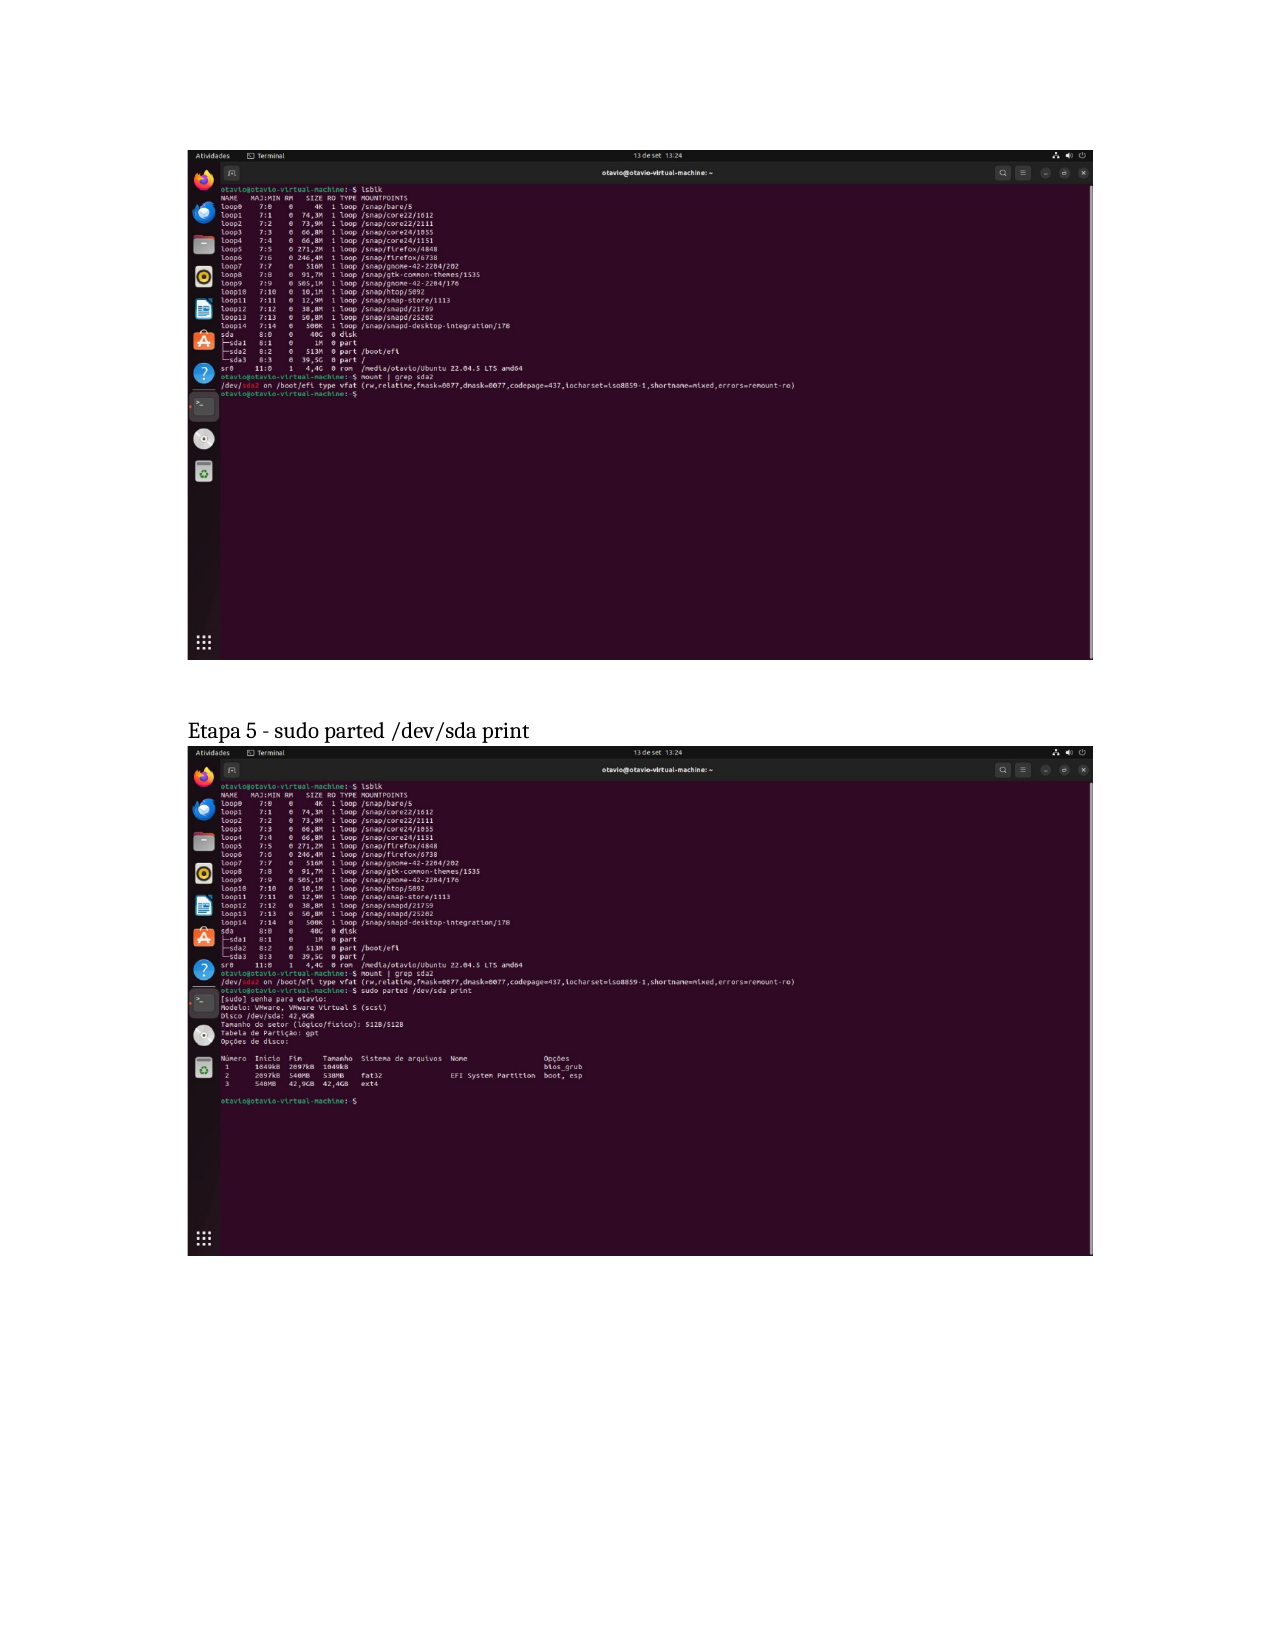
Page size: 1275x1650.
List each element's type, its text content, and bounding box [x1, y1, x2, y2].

picture [187, 150, 1093, 660]
text Etapa 5 - sudo parted /dev/sda print [188, 718, 1093, 744]
picture [187, 746, 1093, 1256]
